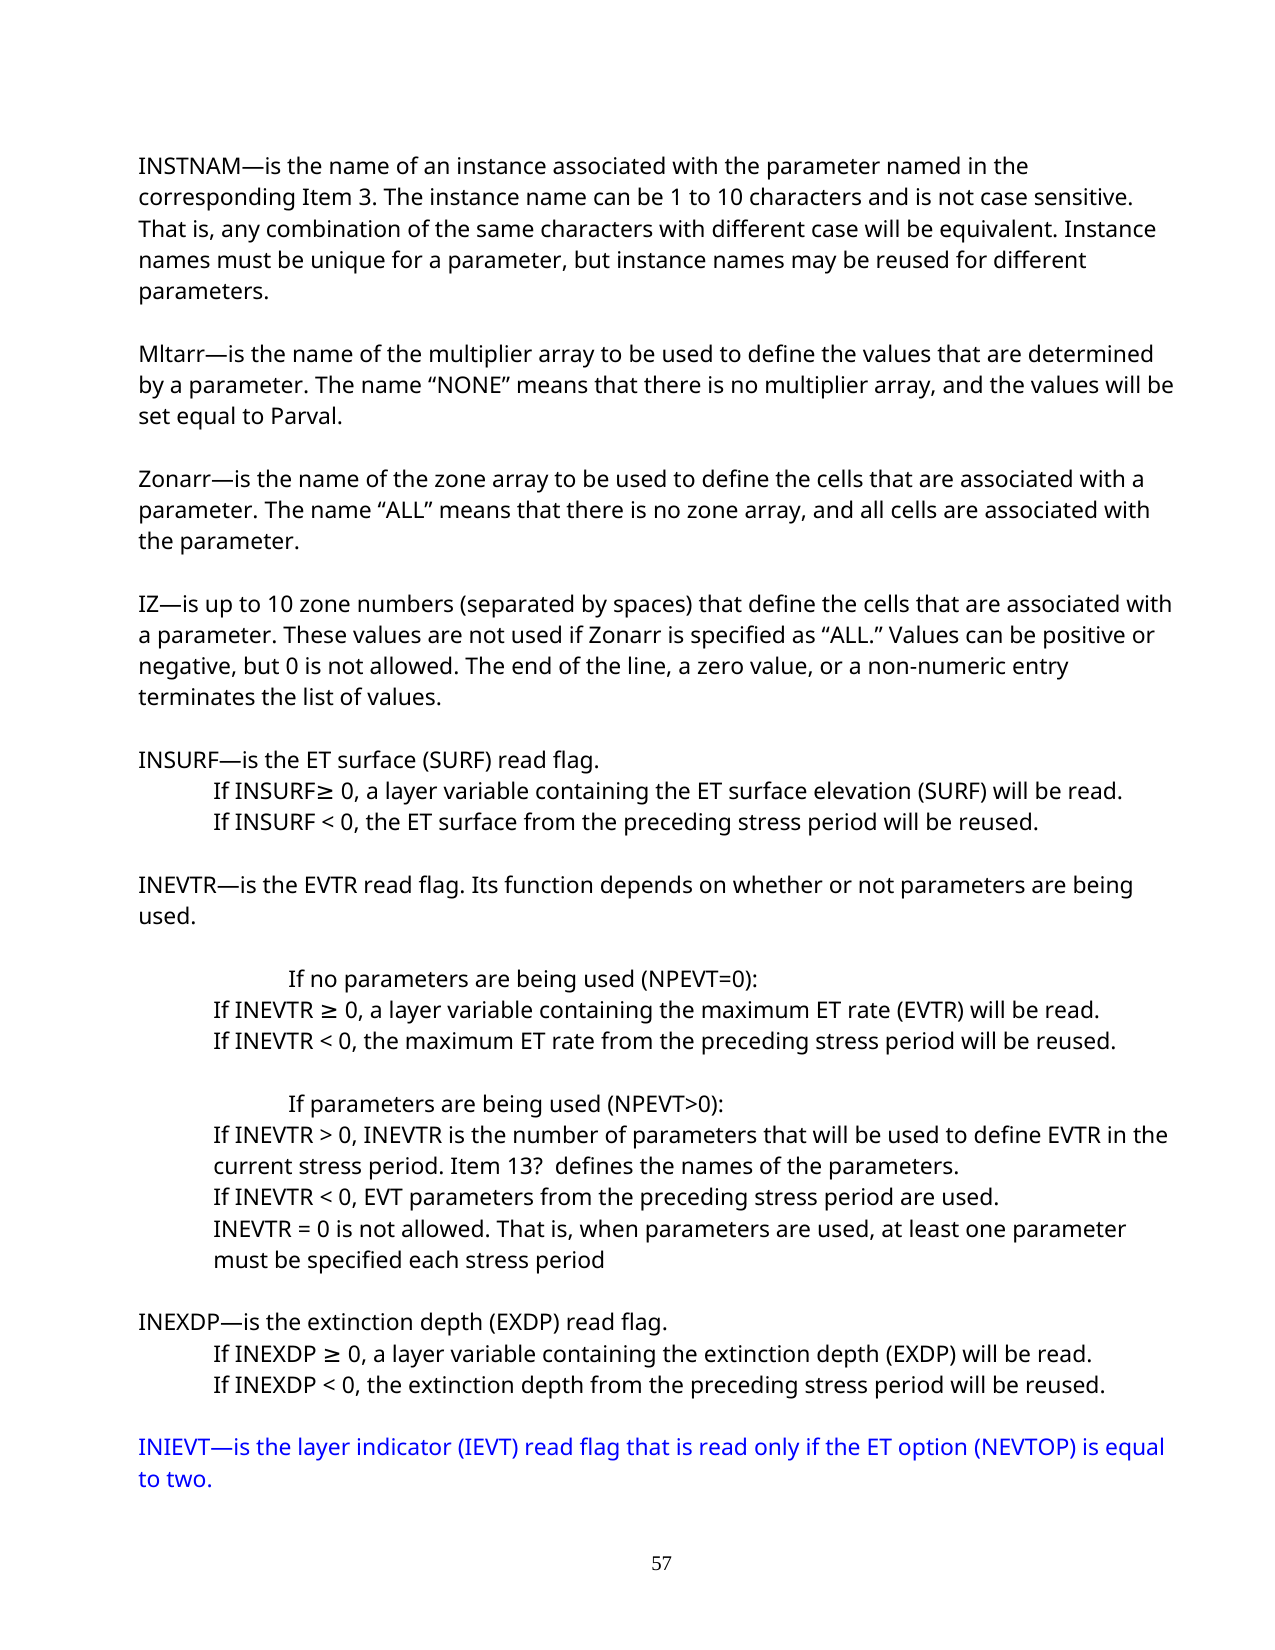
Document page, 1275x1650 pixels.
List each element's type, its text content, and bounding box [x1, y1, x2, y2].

text Mltarr—is the name of the multiplier array to be used to define the values that are determined by a parameter. The name “NONE” means that there is no multiplier array, and the values will be set equal to Parval. [138, 337, 1185, 431]
text INSURF—is the ET surface (SURF) read flag. [138, 744, 1185, 775]
text INEXDP—is the extinction depth (EXDP) read flag. [138, 1306, 1185, 1337]
text If INEXDP < 0, the extinction depth from the preceding stress period will be reused. [138, 1369, 1185, 1400]
text IZ—is up to 10 zone numbers (separated by spaces) that define the cells that are associated with a parameter. These values are not used if Zonarr is specified as “ALL.” Values can be positive or negative, but 0 is not allowed. The end of the line, a zero value, or a non-numeric entry terminates the list of values. [138, 587, 1185, 712]
text If INSURF < 0, the ET surface from the preceding stress period will be reused. [138, 806, 1185, 837]
text INIEVT—is the layer indicator (IEVT) read flag that is read only if the ET option (NEVTOP) is equal to two. [138, 1431, 1185, 1494]
text INSTNAM—is the name of an instance associated with the parameter named in the corresponding Item 3. The instance name can be 1 to 10 characters and is not case sensitive. That is, any combination of the same characters with different case will be equivalent. Instance names must be unique for a parameter, but instance names may be reused for different parameters. [138, 150, 1185, 306]
text If INEVTR < 0, EVT parameters from the preceding stress period are used. [138, 1181, 1185, 1212]
text Zonarr—is the name of the zone array to be used to define the cells that are associated with a parameter. The name “ALL” means that there is no zone array, and all cells are associated with the parameter. [138, 462, 1185, 556]
text If parameters are being used (NPEVT>0): [213, 1087, 1185, 1119]
text INEVTR = 0 is not allowed. That is, when parameters are used, at least one parameter must be specified each stress period [213, 1212, 1185, 1275]
text If INEVTR > 0, INEVTR is the number of parameters that will be used to define EVTR in the current stress period. Item 13? defines the names of the parameters. [213, 1119, 1185, 1181]
text If INEXDP ≥ 0, a layer variable containing the extinction depth (EXDP) will be read. [138, 1337, 1185, 1369]
text If INEVTR < 0, the maximum ET rate from the preceding stress period will be reused. [138, 1025, 1185, 1056]
text If INEVTR ≥ 0, a layer variable containing the maximum ET rate (EVTR) will be read. [138, 994, 1185, 1025]
text If no parameters are being used (NPEVT=0): [213, 962, 1185, 994]
text If INSURF≥ 0, a layer variable containing the ET surface elevation (SURF) will be read. [138, 775, 1185, 806]
text INEVTR—is the EVTR read flag. Its function depends on whether or not parameters are being used. [138, 869, 1185, 931]
